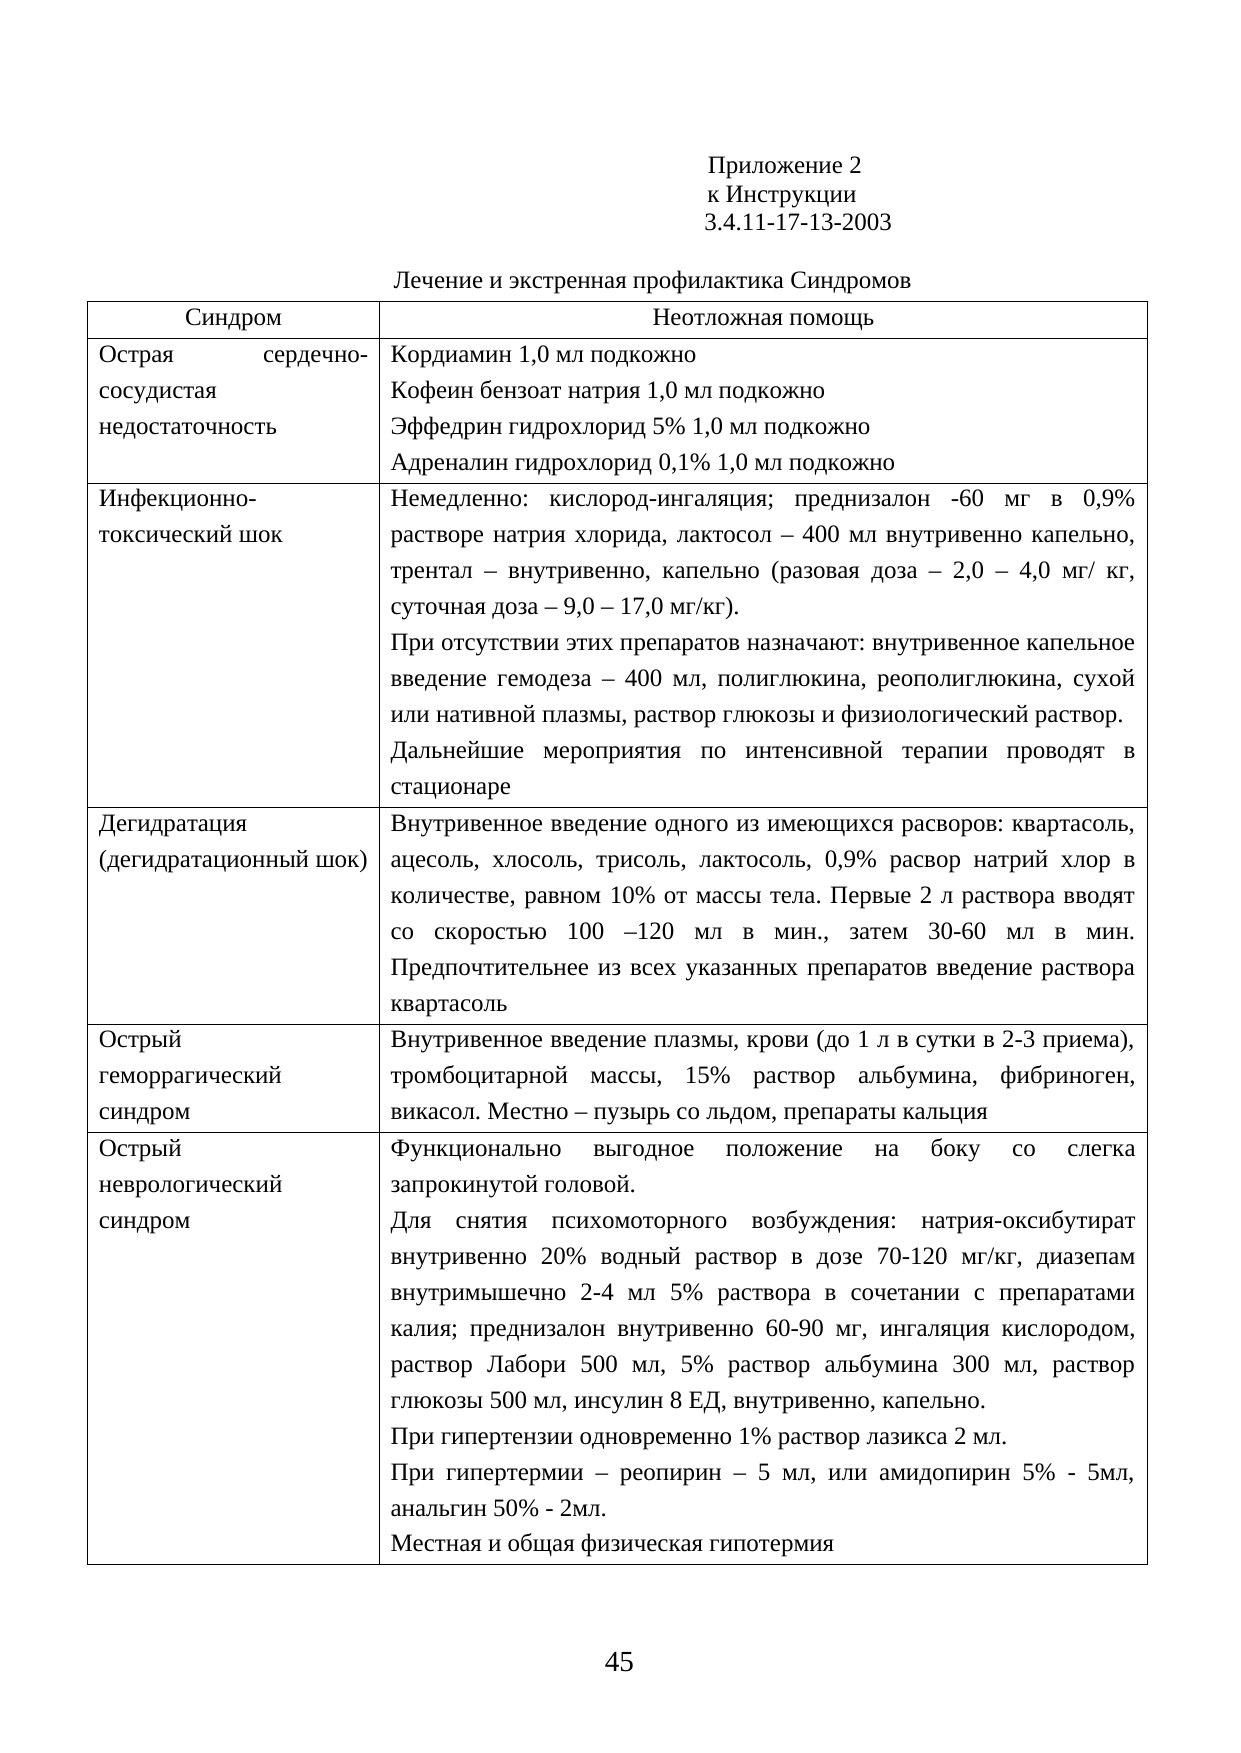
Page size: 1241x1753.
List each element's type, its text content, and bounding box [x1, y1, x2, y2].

table_header Синдром [88, 302, 379, 338]
text к Инструкции [335, 179, 1128, 207]
table_cell Острый неврологический синдром [88, 1133, 379, 1564]
table_cell Дегидратация (дегидратационный шок) [88, 808, 379, 1023]
table_cell Острый геморрагический синдром [88, 1025, 379, 1132]
table_cell Инфекционно-токсический шок [88, 484, 379, 807]
table_header Неотложная помощь [380, 302, 1147, 338]
table_cell Кордиамин 1,0 мл подкожно Кофеин бензоат натрия 1,0 мл подкожно Эффедрин гидрохлорид 5% 1,0 мл подкожно Адреналин гидрохлорид 0,1% 1,0 мл подкожно [380, 339, 1147, 482]
table_cell Острая сердечно-сосудистая недостаточность [88, 339, 379, 482]
text 3.4.11-17-13-2003 [410, 207, 1128, 236]
text Приложение 2 [410, 150, 1128, 179]
text Лечение и экстренная профилактика Синдромов [119, 265, 1128, 294]
table_cell Внутривенное введение плазмы, крови (до 1 л в сутки в 2-3 приема), тромбоцитарной массы, 15% раствор альбумина, фибриноген, викасол. Местно – пузырь со льдом, препараты кальция [380, 1025, 1147, 1132]
table_cell Немедленно: кислород-ингаляция; преднизалон -60 мг в 0,9% растворе натрия хлорида, лактосол – 400 мл внутривенно капельно, трентал – внутривенно, капельно (разовая доза – 2,0 – 4,0 мг/ кг, суточная доза – 9,0 – 17,0 мг/кг). При отсутствии этих препаратов назначают: внутривенное капельное введение гемодеза – 400 мл, полиглюкина, реополиглюкина, сухой или нативной плазмы, раствор глюкозы и физиологический раствор. Дальнейшие мероприятия по интенсивной терапии проводят в стационаре [380, 484, 1147, 807]
table_cell Функционально выгодное положение на боку со слегка запрокинутой головой. Для снятия психомоторного возбуждения: натрия-оксибутират внутривенно 20% водный раствор в дозе 70-120 мг/кг, диазепам внутримышечно 2-4 мл 5% раствора в сочетании с препаратами калия; преднизалон внутривенно 60-90 мг, ингаляция кислородом, раствор Лабори 500 мл, 5% раствор альбумина 300 мл, раствор глюкозы 500 мл, инсулин 8 ЕД, внутривенно, капельно. При гипертензии одновременно 1% раствор лазикса 2 мл. При гипертермии – реопирин – 5 мл, или амидопирин 5% - 5мл, анальгин 50% - 2мл. Местная и общая физическая гипотермия [380, 1133, 1147, 1564]
table_cell Внутривенное введение одного из имеющихся расворов: квартасоль, ацесоль, хлосоль, трисоль, лактосоль, 0,9% расвор натрий хлор в количестве, равном 10% от массы тела. Первые 2 л раствора вводят со скоростью 100 –120 мл в мин., затем 30-60 мл в мин. Предпочтительнее из всех указанных препаратов введение раствора квартасоль [380, 808, 1147, 1023]
